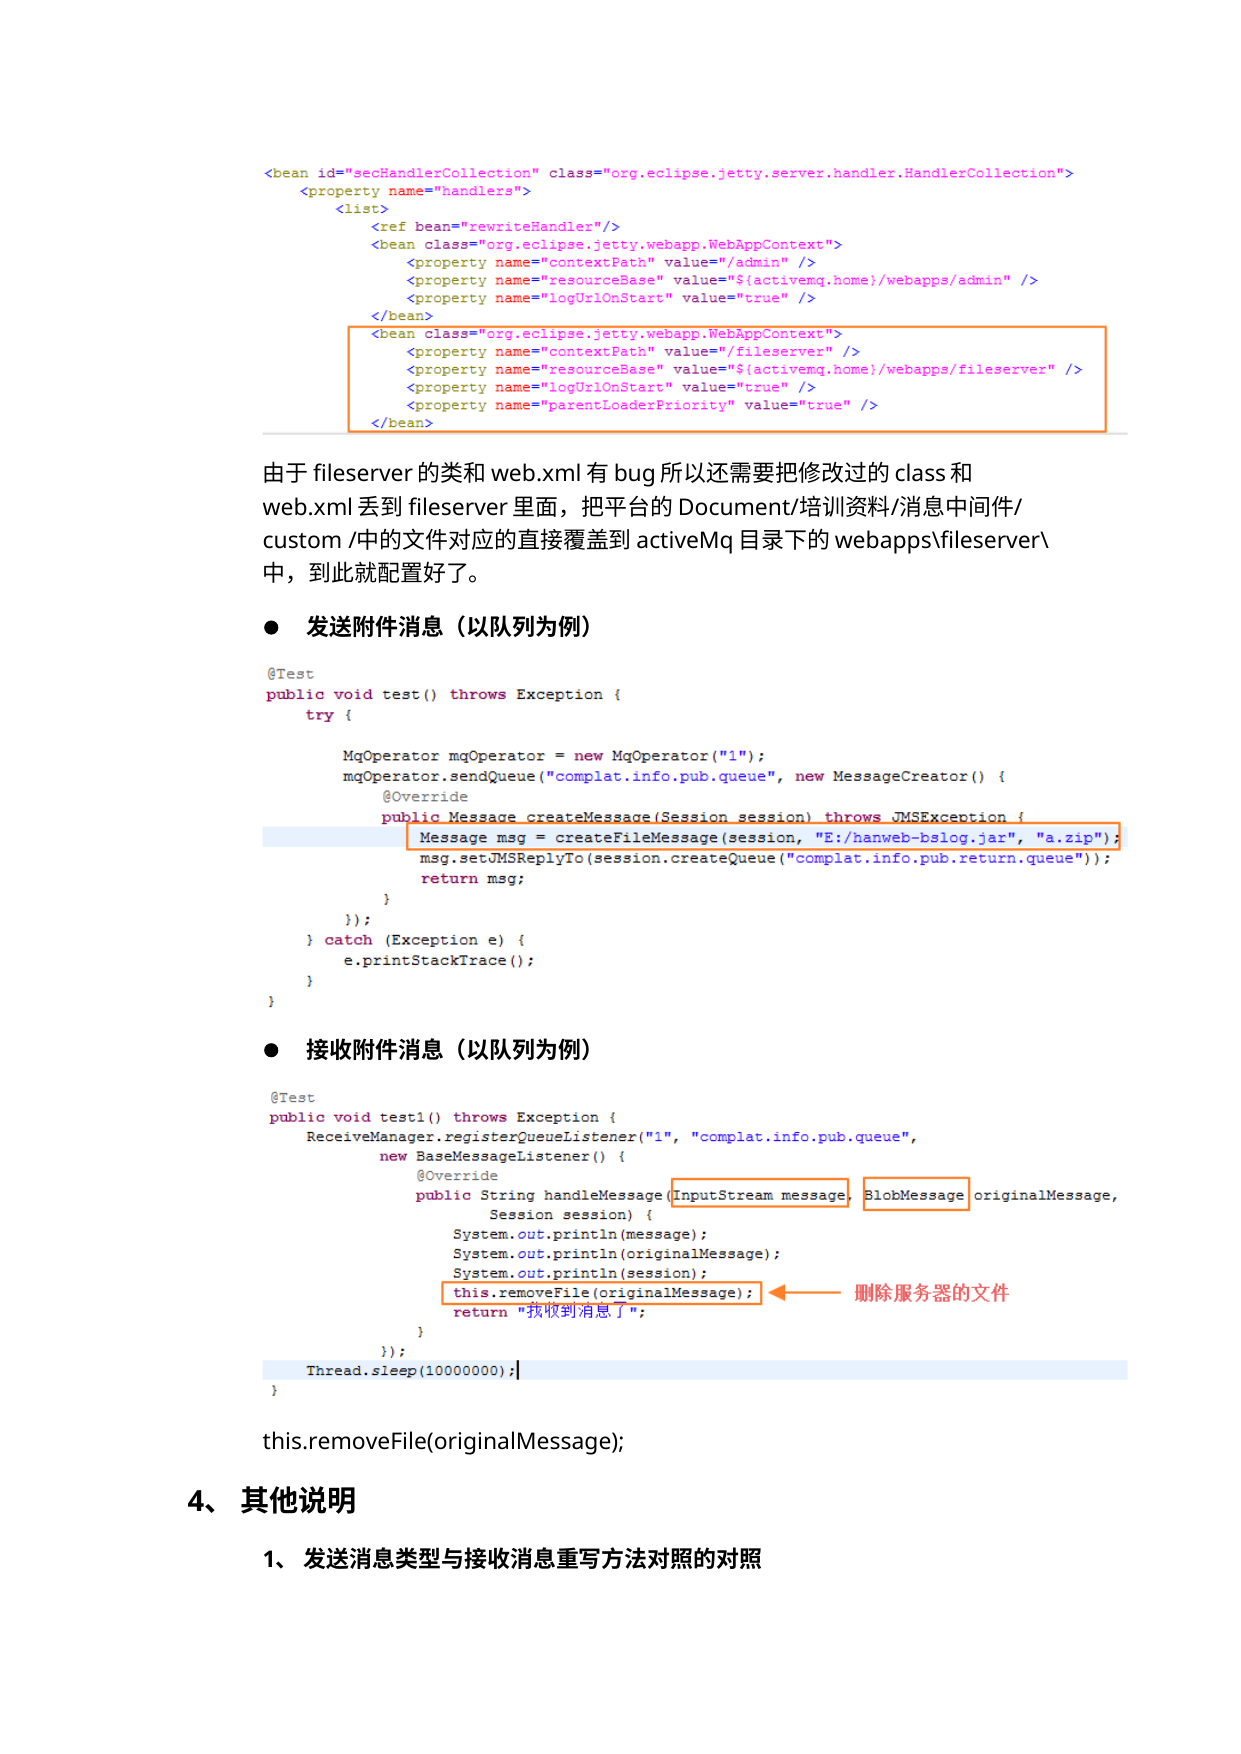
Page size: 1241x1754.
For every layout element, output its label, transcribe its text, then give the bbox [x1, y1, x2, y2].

list 由于fileserver的类和web.xml有bug所以还需要把修改过的class和web.xml丢到fileserver里面，把平台的Document/培训资料/消息中间件/ custom /中的文件对应的直接覆盖到activeMq目录下的webapps\fileserver\中，到此就配置好了。 [262, 455, 1053, 588]
list 其他说明 [187, 1477, 1053, 1520]
list 接收附件消息（以队列为例） [262, 1032, 1053, 1065]
list this.removeFile(originalMessage); [262, 1425, 1053, 1457]
list 发送消息类型与接收消息重写方法对照的对照 [262, 1541, 1053, 1574]
picture [262, 663, 1128, 1012]
picture [262, 1086, 1128, 1405]
list 发送附件消息（以队列为例） [262, 609, 1053, 642]
picture [262, 164, 1128, 435]
